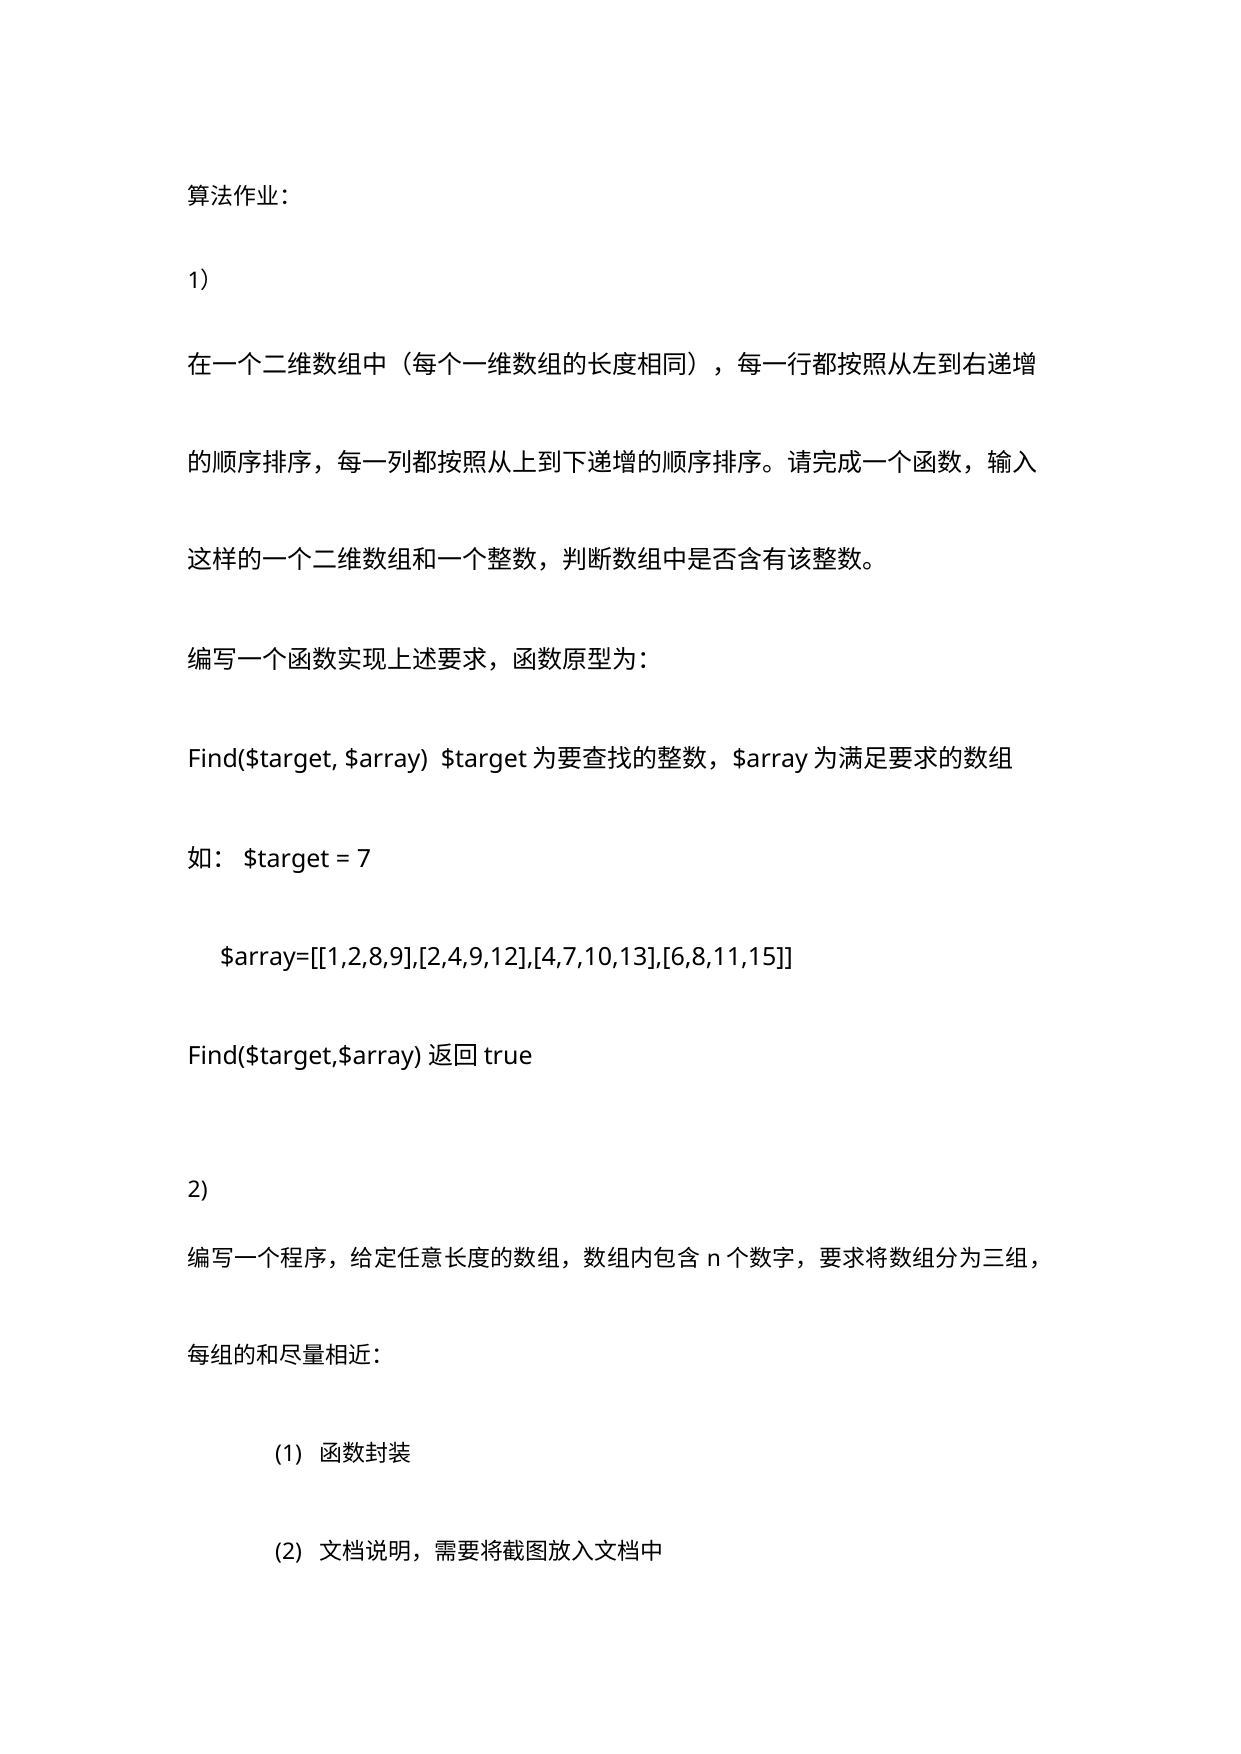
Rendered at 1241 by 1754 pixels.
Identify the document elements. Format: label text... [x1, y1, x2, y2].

text 编写一个函数实现上述要求，函数原型为： [187, 625, 1053, 690]
text 算法作业： [187, 162, 1053, 227]
text $array=[[1,2,8,9],[2,4,9,12],[4,7,10,13],[6,8,11,15]] [187, 923, 1053, 988]
list 文档说明，需要将截图放入文档中 [275, 1517, 1053, 1582]
list 函数封装 [275, 1419, 1053, 1484]
text Find($target,$array) 返回 true [187, 1021, 1053, 1086]
text 在一个二维数组中（每个一维数组的长度相同），每一行都按照从左到右递增的顺序排序，每一列都按照从上到下递增的顺序排序。请完成一个函数，输入这样的一个二维数组和一个整数，判断数组中是否含有该整数。 [187, 331, 1053, 591]
text 2) [187, 1172, 1053, 1205]
text Find($target, $array) $target为要查找的整数，$array为满足要求的数组 [187, 724, 1053, 789]
text 如： $target = 7 [187, 824, 1053, 889]
text 编写一个程序，给定任意长度的数组，数组内包含n个数字，要求将数组分为三组，每组的和尽量相近： [187, 1224, 1053, 1386]
text 1） [187, 246, 1053, 311]
